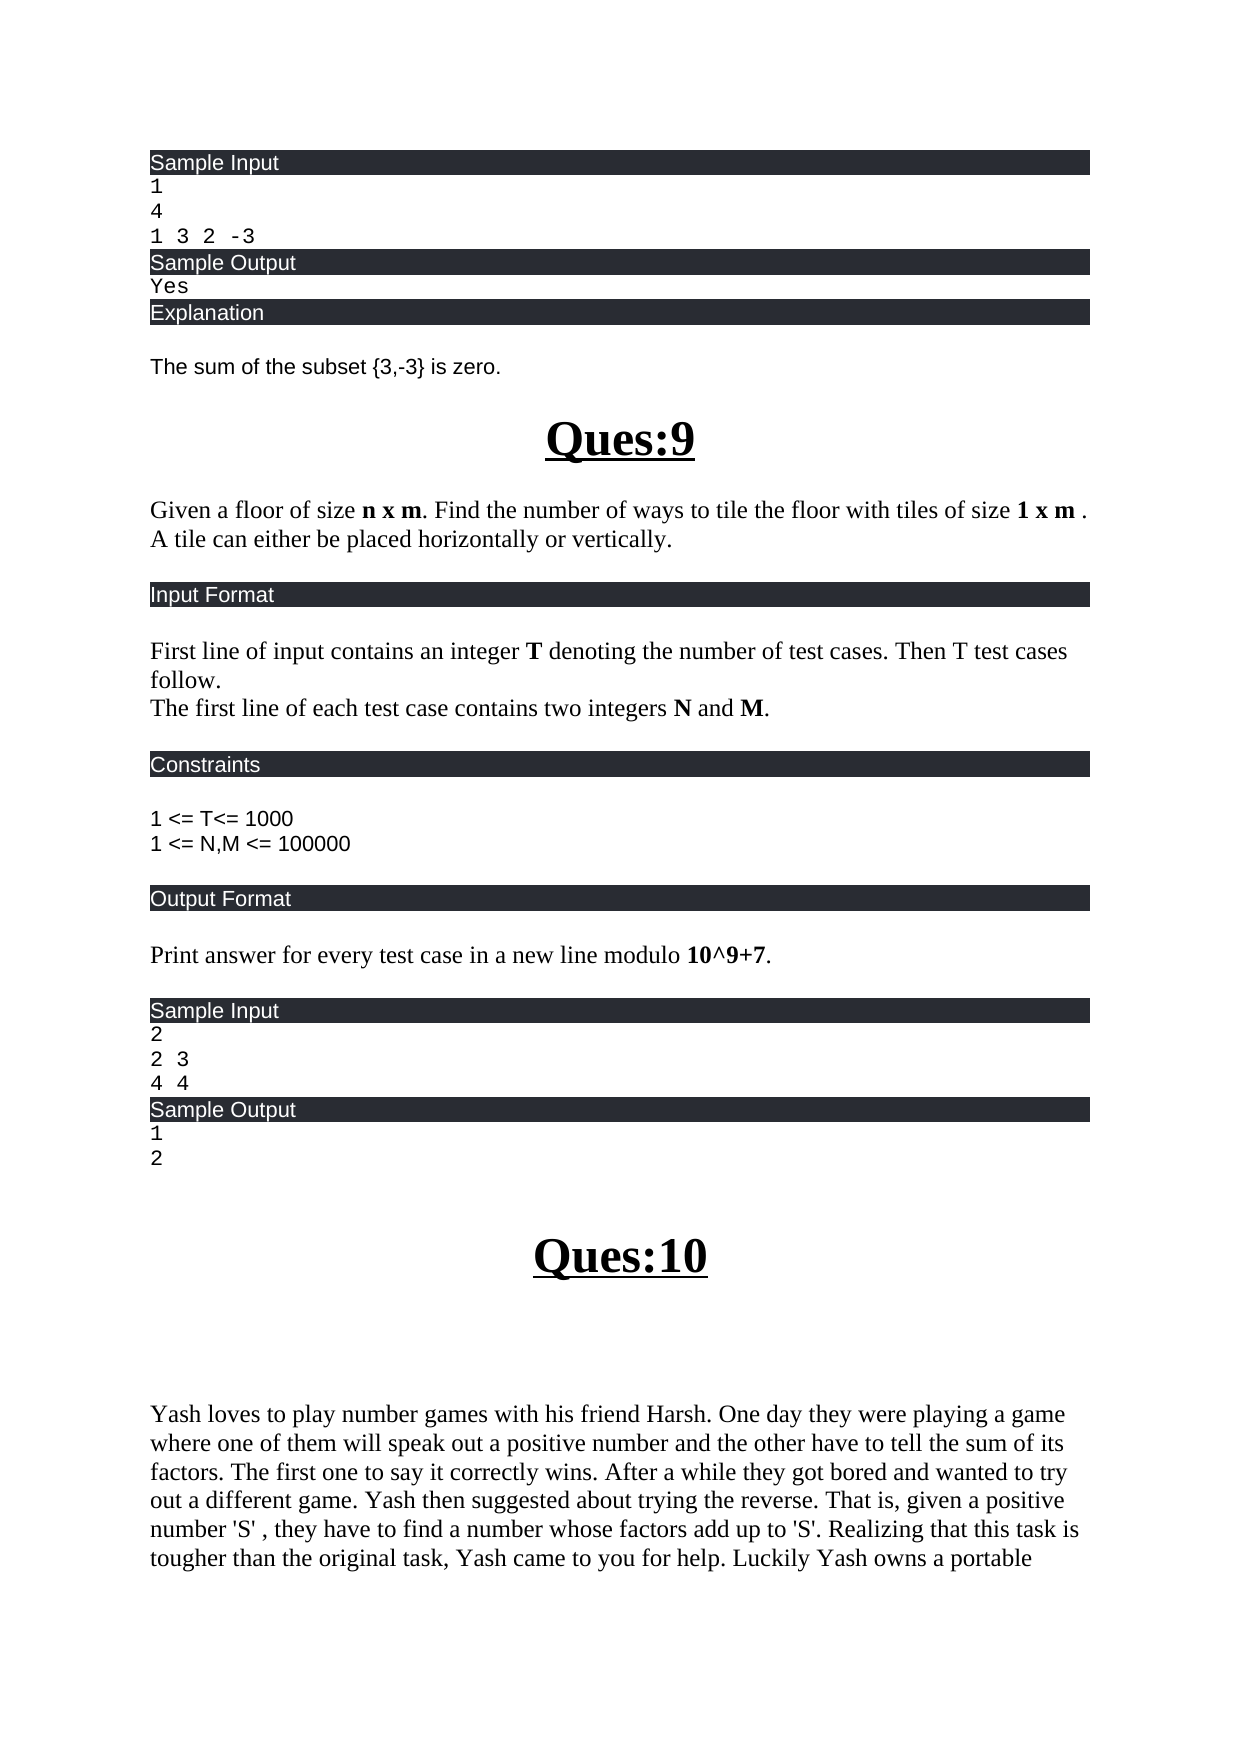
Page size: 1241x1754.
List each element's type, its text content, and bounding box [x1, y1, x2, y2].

text Explanation [150, 299, 1090, 325]
text 4 4 [150, 1072, 1090, 1097]
text 1 3 2 -3 [150, 225, 1090, 249]
text Sample Input [150, 150, 1090, 175]
text 2 [150, 1147, 1090, 1172]
text Print answer for every test case in a new line modulo 10^9+7. [150, 940, 1090, 968]
text Sample Output [150, 249, 1090, 275]
text Sample Output [150, 1097, 1090, 1122]
text Constraints [150, 751, 1090, 777]
text Output Format [150, 885, 1090, 911]
text 2 3 [150, 1048, 1090, 1072]
text Input Format [150, 582, 1090, 607]
text Given a floor of size n x m. Find the number of ways to tile the floor with tiles of size 1 x m . A tile can either be placed horizontally or vertically. [150, 495, 1090, 552]
text Sample Input [150, 998, 1090, 1023]
text 1 [150, 1122, 1090, 1147]
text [150, 1399, 1090, 1572]
text Yes [150, 275, 1090, 299]
text First line of input contains an integer T denoting the number of test cases. Then T test cases follow. The first line of each test case contains two integers N and M. [150, 636, 1090, 722]
text 2 [150, 1023, 1090, 1048]
text 4 [150, 200, 1090, 225]
text 1 <= T<= 1000 1 <= N,M <= 100000 [150, 806, 1090, 856]
text 1 [150, 175, 1090, 200]
text The sum of the subset {3,-3} is zero. [150, 354, 1090, 379]
text Ques:10 [150, 1226, 1090, 1283]
text Ques:9 [150, 408, 1090, 466]
